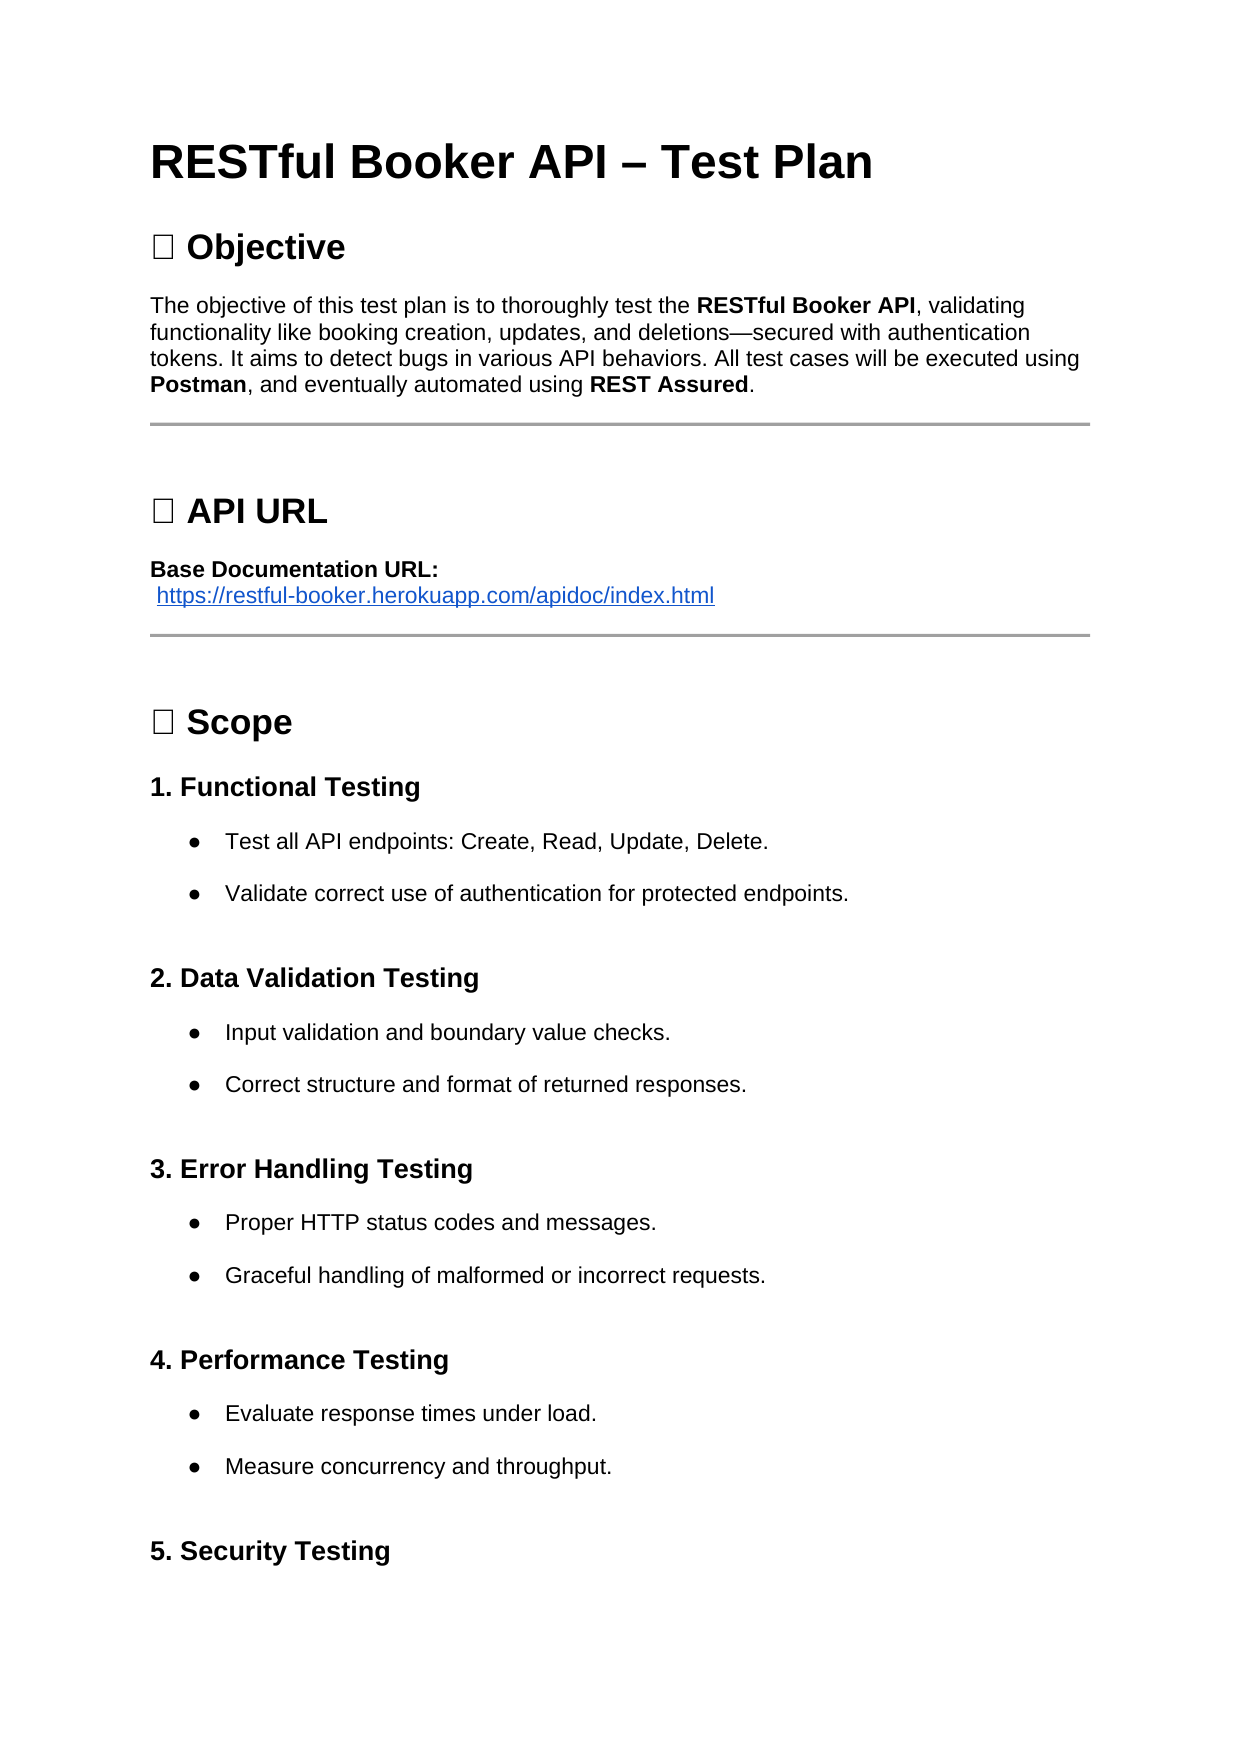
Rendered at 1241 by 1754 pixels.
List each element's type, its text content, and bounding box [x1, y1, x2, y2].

subtitle 📌 Objective [150, 227, 1090, 267]
subtitle 1. Functional Testing [150, 771, 1090, 803]
subtitle 5. Security Testing [150, 1535, 1090, 1566]
text The objective of this test plan is to thoroughly test the RESTful Booker API, validating functionality like booking creation, updates, and deletions—secured with authentication tokens. It aims to detect bugs in various API behaviors. All test cases will be executed using Postman, and eventually automated using REST Assured. [150, 292, 1090, 398]
subtitle RESTful Booker API – Test Plan [150, 134, 1090, 189]
list Evaluate response times under load. [187, 1400, 1090, 1453]
subtitle 2. Data Validation Testing [150, 962, 1090, 993]
list Validate correct use of authentication for protected endpoints. [187, 880, 1090, 933]
subtitle 3. Error Handling Testing [150, 1153, 1090, 1184]
list Test all API endpoints: Create, Read, Update, Delete. [187, 828, 1090, 880]
list Measure concurrency and throughput. [187, 1453, 1090, 1506]
list Correct structure and format of returned responses. [187, 1071, 1090, 1124]
list Proper HTTP status codes and messages. [187, 1209, 1090, 1262]
subtitle 4. Performance Testing [150, 1344, 1090, 1375]
text Base Documentation URL: https://restful-booker.herokuapp.com/apidoc/index.html [150, 556, 1090, 609]
subtitle 📘 Scope [150, 702, 1090, 742]
subtitle 🌐 API URL [150, 490, 1090, 531]
list Graceful handling of malformed or incorrect requests. [187, 1262, 1090, 1315]
list Input validation and boundary value checks. [187, 1018, 1090, 1071]
